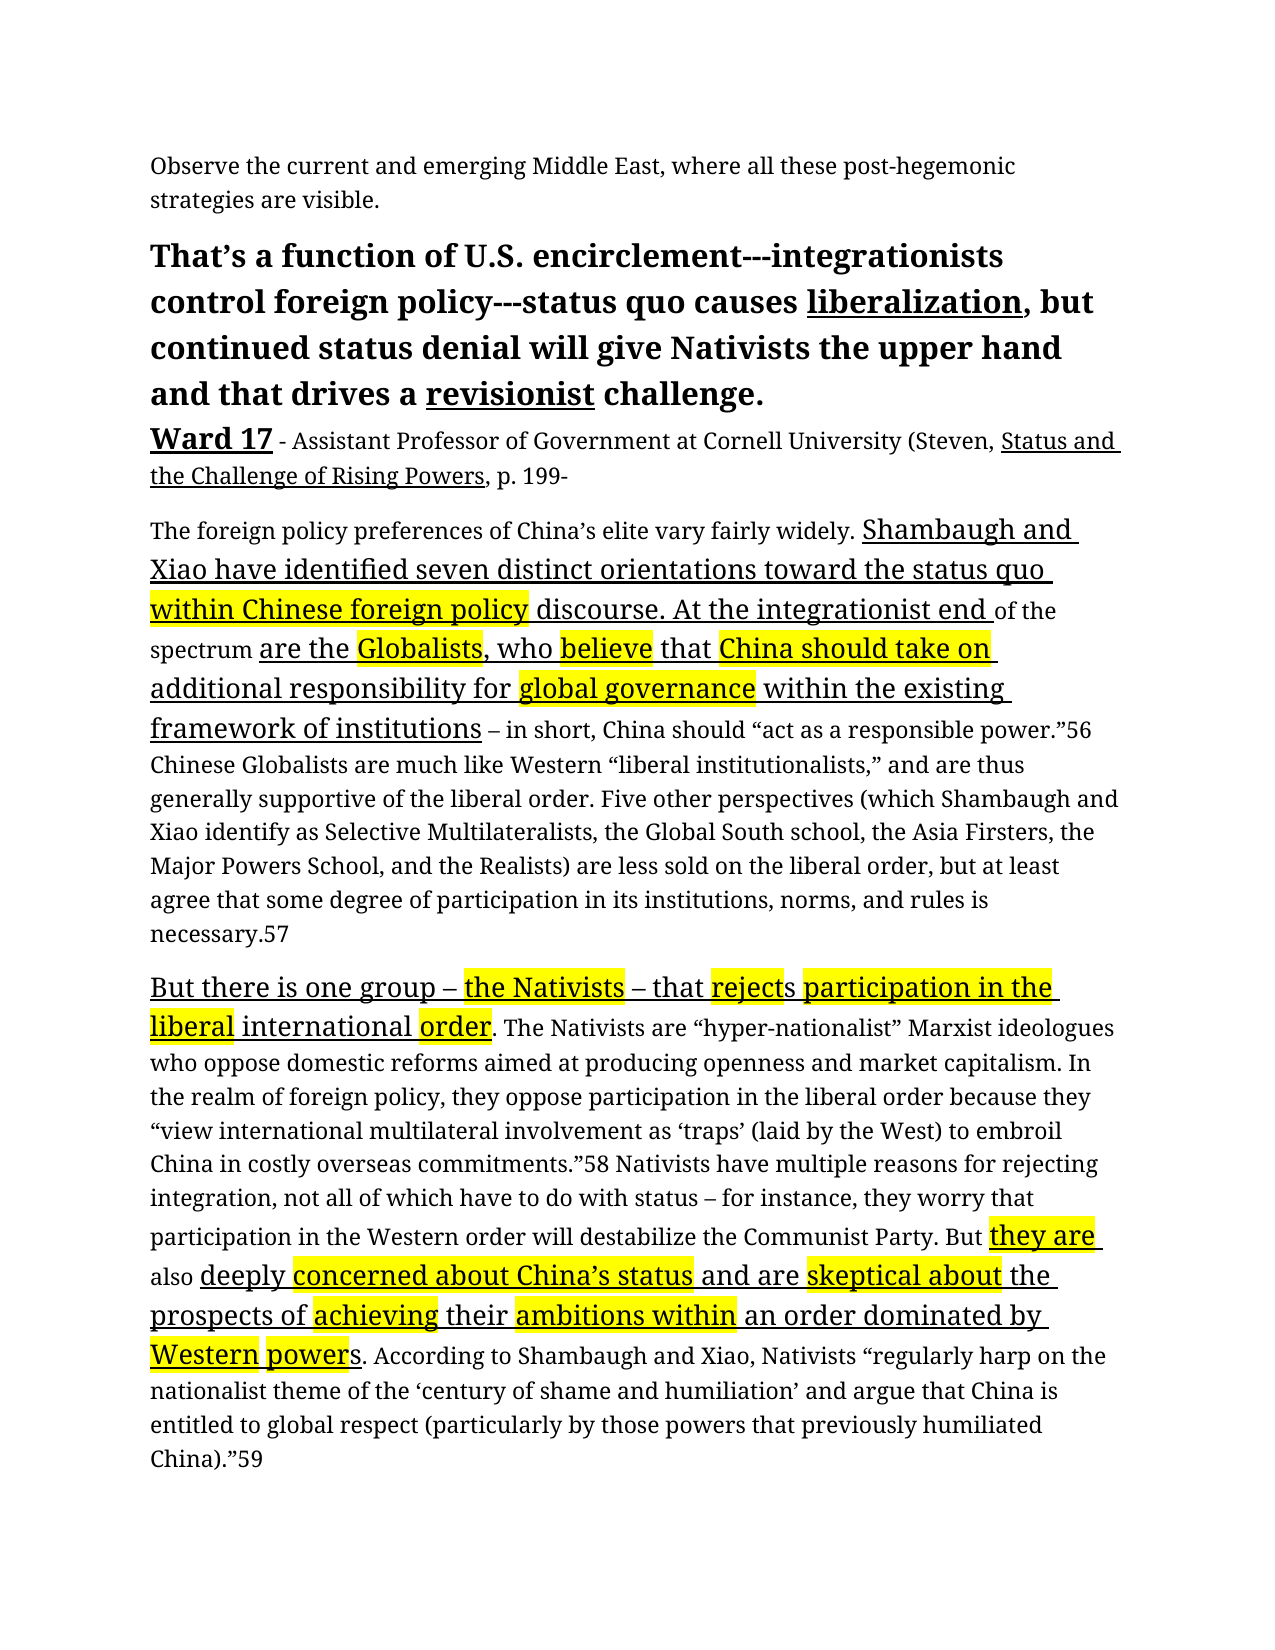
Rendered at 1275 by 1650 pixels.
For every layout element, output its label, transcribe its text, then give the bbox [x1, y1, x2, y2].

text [150, 150, 1125, 215]
subtitle That’s a function of U.S. encirclement---integrationists control foreign policy---status quo causes liberalization, but continued status denial will give Nativists the upper hand and that drives a revisionist challenge. [150, 234, 1125, 414]
text But there is one group – the Nativists – that rejects participation in the liberal international order. The Nativists are “hyper-nationalist” Marxist ideologues who oppose domestic reforms aimed at producing openness and market capitalism. In the realm of foreign policy, they oppose participation in the liberal order because they “view international multilateral involvement as ‘traps’ (laid by the West) to embroil China in costly overseas commitments.”58 Nativists have multiple reasons for rejecting integration, not all of which have to do with status – for instance, they worry that participation in the Western order will destabilize the Communist Party. But they are also deeply concerned about China’s status and are skeptical about the prospects of achieving their ambitions within an order dominated by Western powers. According to Shambaugh and Xiao, Nativists “regularly harp on the nationalist theme of the ‘century of shame and humiliation’ and argue that China is entitled to global respect (particularly by those powers that previously humiliated China).”59 [150, 968, 1125, 1474]
text Ward 17 - Assistant Professor of Government at Cornell University (Steven, Status and the Challenge of Rising Powers, p. 199- [150, 418, 1125, 491]
text The foreign policy preferences of China’s elite vary fairly widely. Shambaugh and Xiao have identified seven distinct orientations toward the status quo within Chinese foreign policy discourse. At the integrationist end of the spectrum are the Globalists, who believe that China should take on additional responsibility for global governance within the existing framework of institutions – in short, China should “act as a responsible power.”56 Chinese Globalists are much like Western “liberal institutionalists,” and are thus generally supportive of the liberal order. Five other perspectives (which Shambaugh and Xiao identify as Selective Multilateralists, the Global South school, the Asia Firsters, the Major Powers School, and the Realists) are less sold on the liberal order, but at least agree that some degree of participation in its institutions, norms, and rules is necessary.57 [150, 511, 1125, 949]
